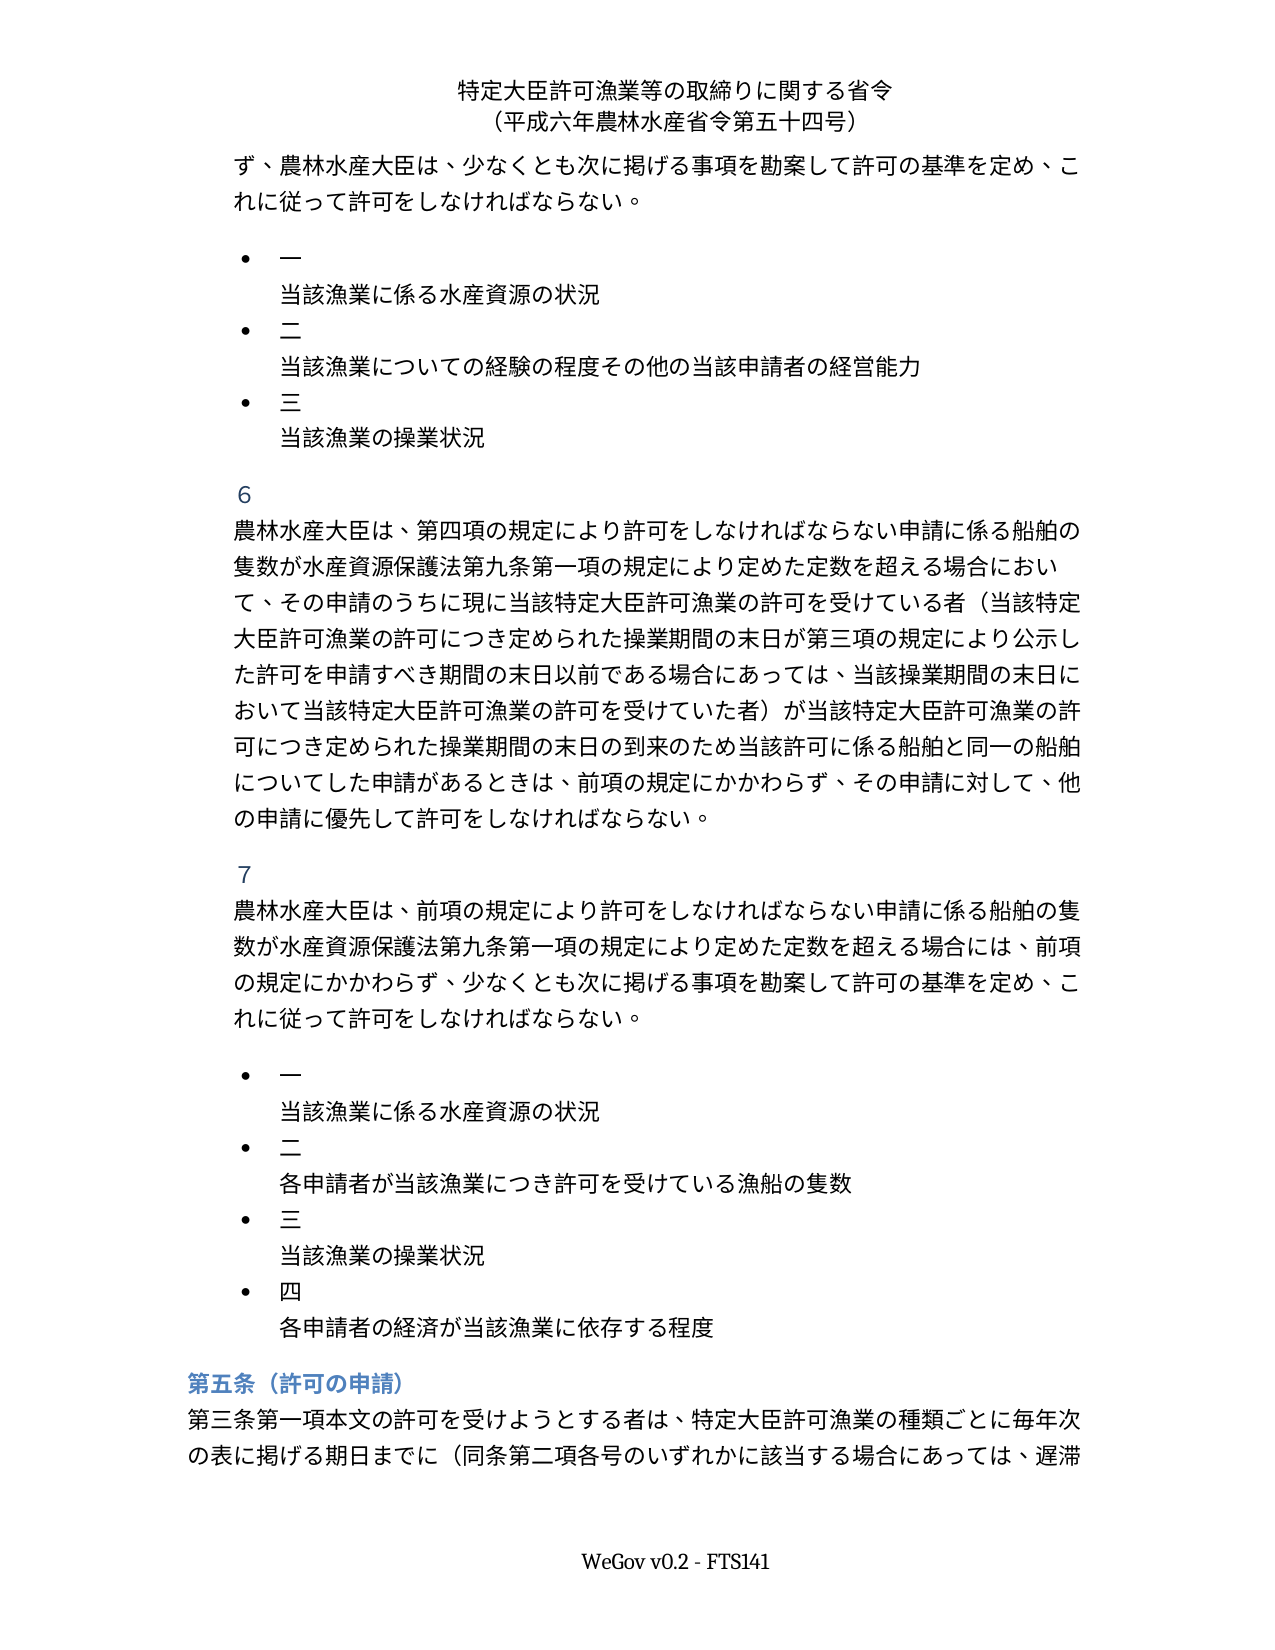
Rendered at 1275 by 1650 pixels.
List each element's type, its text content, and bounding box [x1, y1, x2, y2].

subtitle 第五条（許可の申請） [187, 1368, 1087, 1399]
list 二 各申請者が当該漁業につき許可を受けている漁船の隻数 [242, 1132, 1087, 1199]
text 第三条第一項本文の許可を受けようとする者は、特定大臣許可漁業の種類ごとに毎年次の表に掲げる期日までに（同条第二項各号のいずれかに該当する場合にあっては、遅滞なく）、農林水産大臣が定める様式による申請書を農林水産大臣に提出しなければならない。 [187, 1404, 1087, 1471]
list 三 当該漁業の操業状況 [242, 1204, 1087, 1271]
list 一 当該漁業に係る水産資源の状況 [242, 1060, 1087, 1127]
text 農林水産大臣は、前項の規定により許可をしなければならない申請に係る船舶の隻数が水産資源保護法第九条第一項の規定により定めた定数を超える場合には、前項の規定にかかわらず、少なくとも次に掲げる事項を勘案して許可の基準を定め、これに従って許可をしなければならない。 [233, 895, 1087, 1034]
list 三 当該漁業の操業状況 [242, 386, 1087, 454]
list 一 当該漁業に係る水産資源の状況 [242, 243, 1087, 310]
text 前項の規定により許可をしなければならない申請に係る船舶の隻数が水産資源保護法第九条第一項の規定により定めた定数を超える場合には、前項の規定にかかわらず、農林水産大臣は、少なくとも次に掲げる事項を勘案して許可の基準を定め、これに従って許可をしなければならない。 [233, 150, 1087, 217]
list 二 当該漁業についての経験の程度その他の当該申請者の経営能力 [242, 314, 1087, 382]
text 農林水産大臣は、第四項の規定により許可をしなければならない申請に係る船舶の隻数が水産資源保護法第九条第一項の規定により定めた定数を超える場合において、その申請のうちに現に当該特定大臣許可漁業の許可を受けている者（当該特定大臣許可漁業の許可につき定められた操業期間の末日が第三項の規定により公示した許可を申請すべき期間の末日以前である場合にあっては、当該操業期間の末日において当該特定大臣許可漁業の許可を受けていた者）が当該特定大臣許可漁業の許可につき定められた操業期間の末日の到来のため当該許可に係る船舶と同一の船舶についてした申請があるときは、前項の規定にかかわらず、その申請に対して、他の申請に優先して許可をしなければならない。 [233, 515, 1087, 834]
subtitle ６ [233, 479, 1087, 510]
list 四 各申請者の経済が当該漁業に依存する程度 [242, 1276, 1087, 1343]
subtitle ７ [233, 859, 1087, 891]
